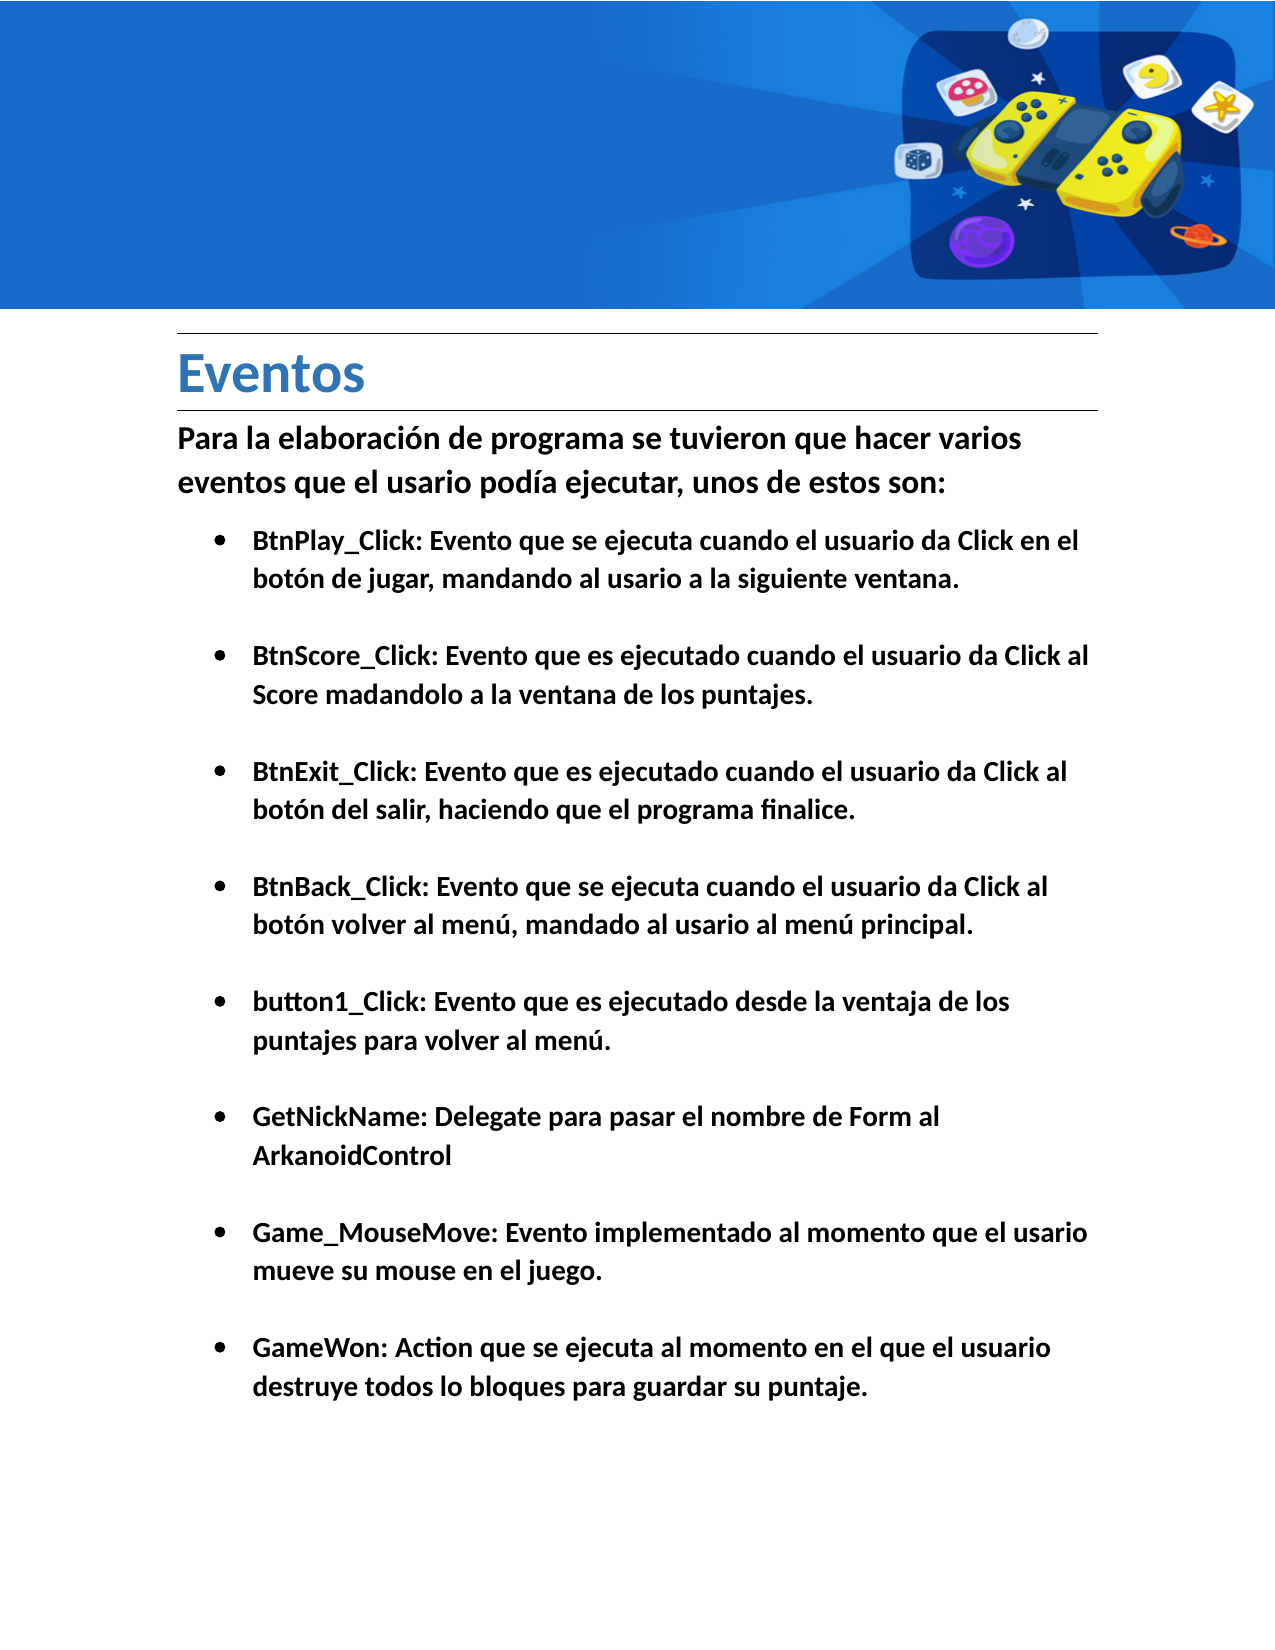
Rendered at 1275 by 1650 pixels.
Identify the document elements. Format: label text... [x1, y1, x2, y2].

list Game_MouseMove: Evento implementado al momento que el usario mueve su mouse en el juego. [215, 1214, 1098, 1288]
list GameWon: Action que se ejecuta al momento en el que el usuario destruye todos lo bloques para guardar su puntaje. [215, 1329, 1098, 1403]
list BtnScore_Click: Evento que es ejecutado cuando el usuario da Click al Score madandolo a la ventana de los puntajes. [215, 637, 1098, 711]
list BtnExit_Click: Evento que es ejecutado cuando el usuario da Click al botón del salir, haciendo que el programa finalice. [215, 753, 1098, 827]
list GetNickName: Delegate para pasar el nombre de Form al ArkanoidControl [215, 1098, 1098, 1173]
text Eventos [177, 334, 1098, 410]
picture [0, 1, 1275, 309]
list BtnPlay_Click: Evento que se ejecuta cuando el usuario da Click en el botón de jugar, mandando al usario a la siguiente ventana. [215, 522, 1098, 596]
text Para la elaboración de programa se tuvieron que hacer varios eventos que el usario podía ejecutar, unos de estos son: [177, 417, 1098, 502]
list button1_Click: Evento que es ejecutado desde la ventaja de los puntajes para volver al menú. [215, 983, 1098, 1057]
list BtnBack_Click: Evento que se ejecuta cuando el usuario da Click al botón volver al menú, mandado al usario al menú principal. [215, 868, 1098, 942]
